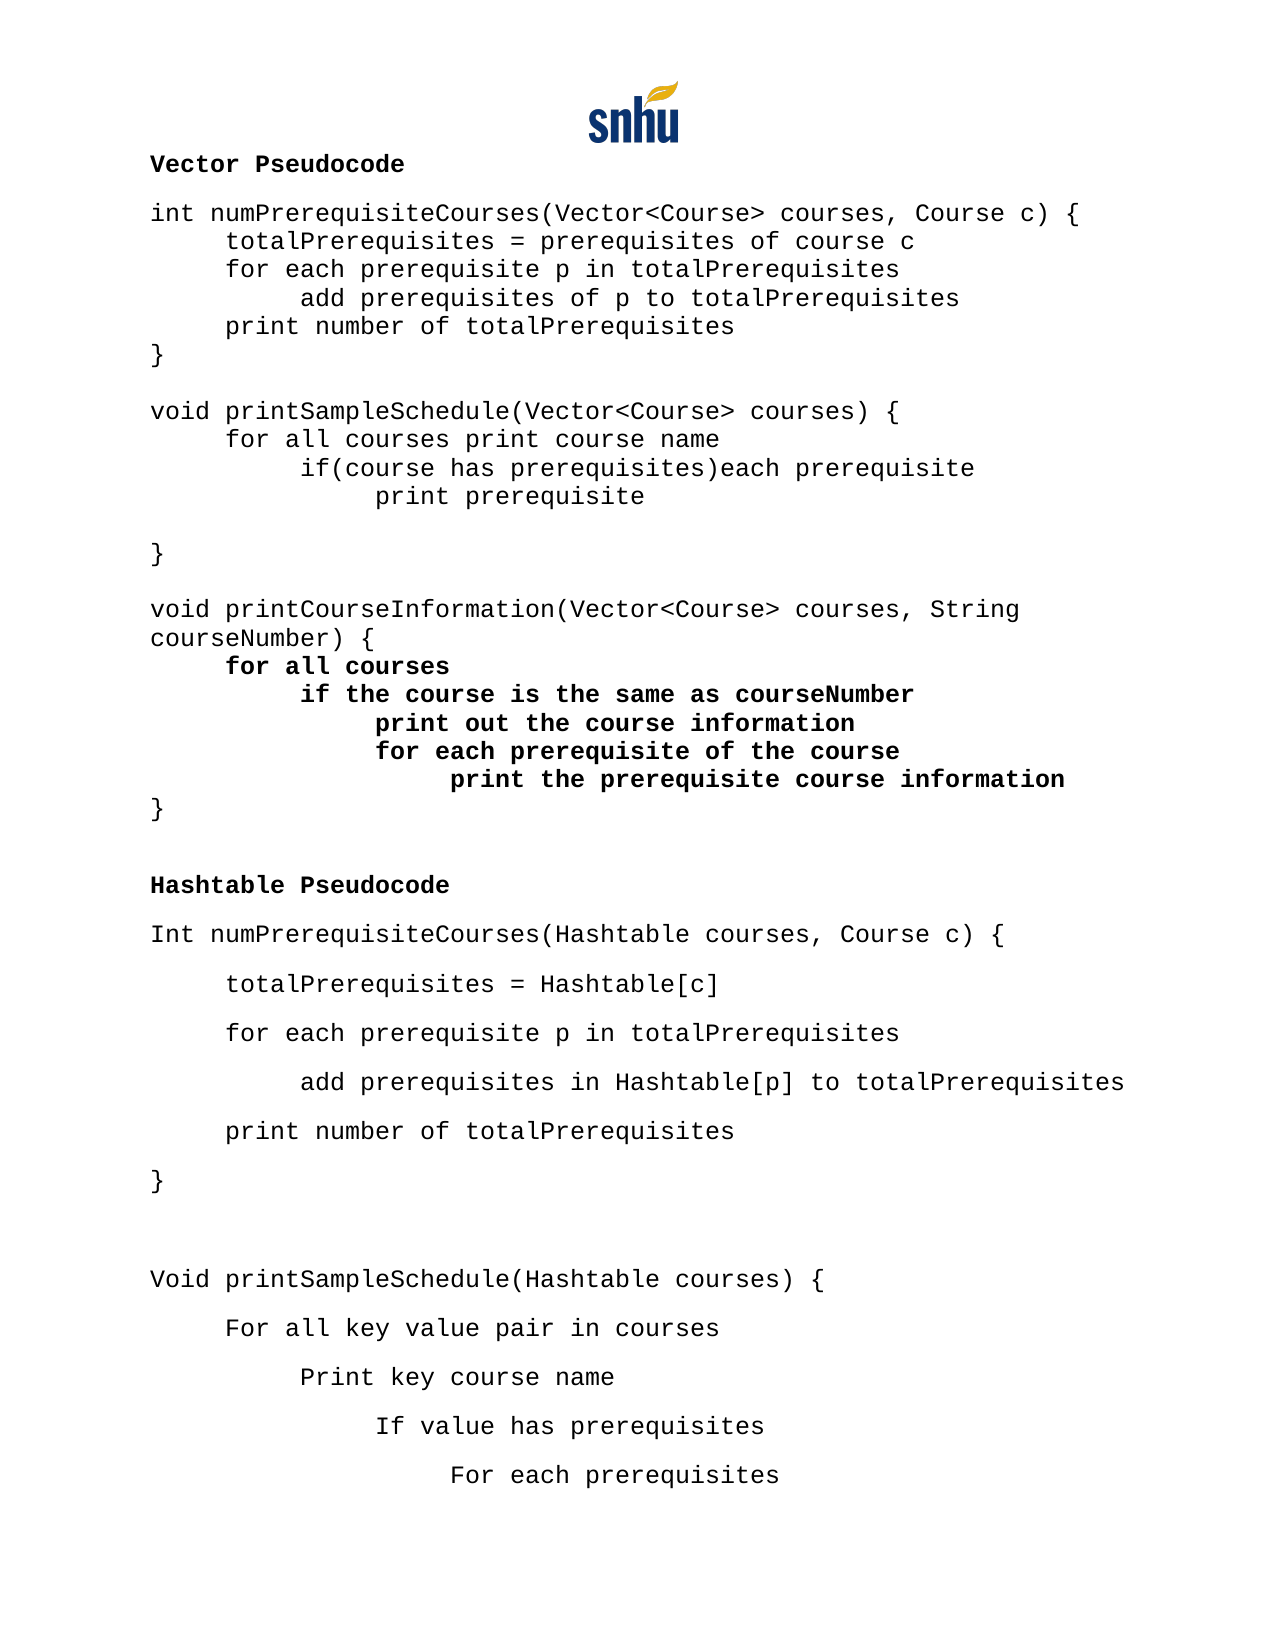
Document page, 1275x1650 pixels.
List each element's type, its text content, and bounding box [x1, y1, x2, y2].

text If value has prerequisites [150, 1414, 1125, 1442]
text For each prerequisites [150, 1463, 1125, 1491]
text for each prerequisite of the course [150, 739, 1125, 767]
text Hashtable Pseudocode [150, 873, 1125, 901]
text totalPrerequisites = Hashtable[c] [150, 971, 1125, 999]
text } [150, 342, 1125, 370]
text print number of totalPrerequisites [150, 314, 1125, 342]
text if(course has prerequisites)each prerequisite [150, 455, 1125, 484]
picture [568, 75, 707, 152]
text Print key course name [150, 1364, 1125, 1393]
text for each prerequisite p in totalPrerequisites [150, 257, 1125, 285]
text add prerequisites in Hashtable[p] to totalPrerequisites [150, 1069, 1125, 1098]
text void printCourseInformation(Vector<Course> courses, String courseNumber) { [150, 597, 1125, 654]
text totalPrerequisites = prerequisites of course c [150, 229, 1125, 257]
text add prerequisites of p to totalPrerequisites [150, 285, 1125, 314]
text For all key value pair in courses [150, 1315, 1125, 1344]
text Void printSampleSchedule(Hashtable courses) { [150, 1266, 1125, 1294]
text print out the course information [150, 710, 1125, 739]
text } [150, 795, 1125, 824]
text } [150, 1168, 1125, 1196]
text } [150, 540, 1125, 569]
text for all courses [150, 654, 1125, 682]
text Vector Pseudocode [150, 151, 1125, 179]
text Int numPrerequisiteCourses(Hashtable courses, Course c) { [150, 922, 1125, 950]
text print the prerequisite course information [150, 767, 1125, 795]
text int numPrerequisiteCourses(Vector<Course> courses, Course c) { [150, 200, 1125, 229]
text print number of totalPrerequisites [150, 1119, 1125, 1147]
text if the course is the same as courseNumber [150, 682, 1125, 710]
text print prerequisite [150, 484, 1125, 512]
text for all courses print course name [150, 427, 1125, 455]
text for each prerequisite p in totalPrerequisites [150, 1020, 1125, 1049]
text void printSampleSchedule(Vector<Course> courses) { [150, 399, 1125, 427]
